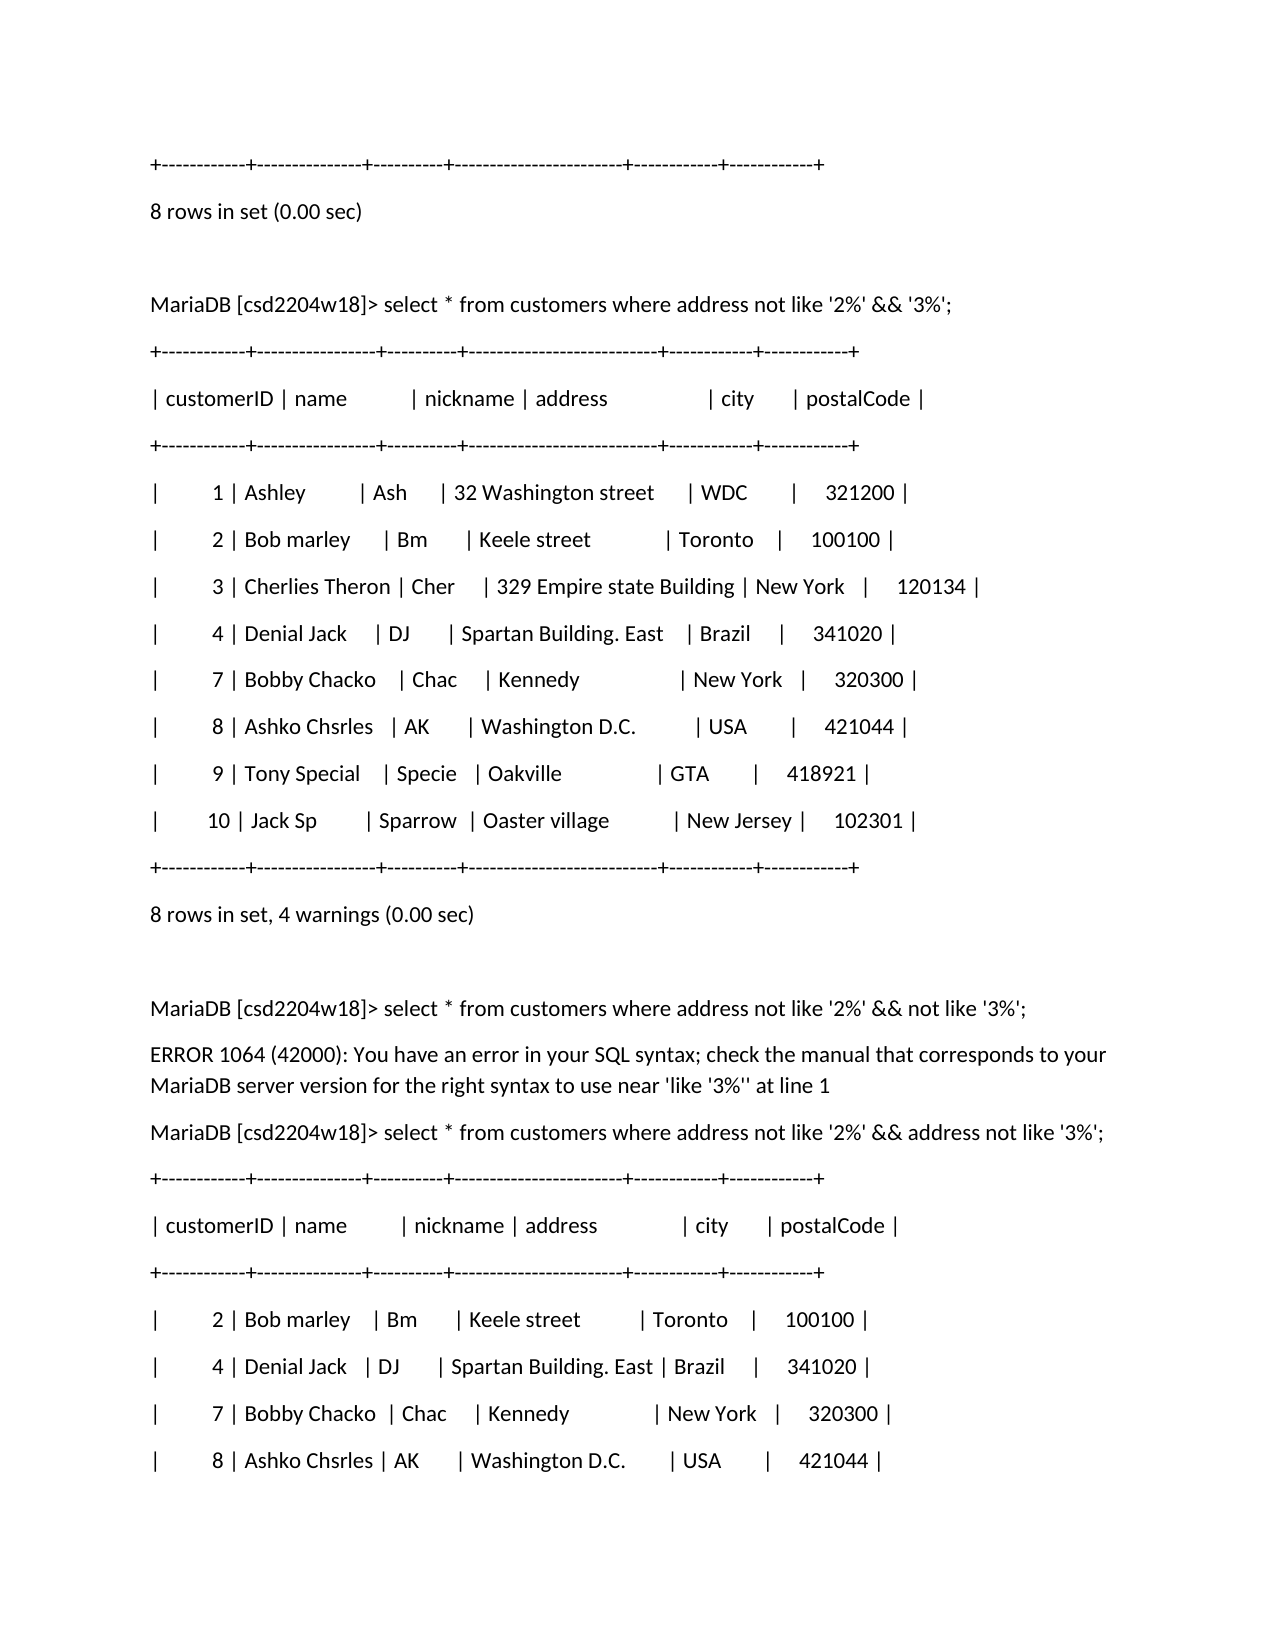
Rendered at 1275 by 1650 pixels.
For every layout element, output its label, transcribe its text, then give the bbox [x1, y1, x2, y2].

text | 10 | Jack Sp | Sparrow | Oaster village | New Jersey | 102301 | [150, 806, 1125, 834]
text | 4 | Denial Jack | DJ | Spartan Building. East | Brazil | 341020 | [150, 619, 1125, 647]
text | 7 | Bobby Chacko | Chac | Kennedy | New York | 320300 | [150, 666, 1125, 694]
text | 8 | Ashko Chsrles | AK | Washington D.C. | USA | 421044 | [150, 712, 1125, 741]
text MariaDB [csd2204w18]> select * from customers where address not like '2%' && '3%'; [150, 291, 1125, 319]
text +------------+-----------------+----------+---------------------------+------------+------------+ [150, 853, 1125, 881]
text | 1 | Ashley | Ash | 32 Washington street | WDC | 321200 | [150, 478, 1125, 506]
text | customerID | name | nickname | address | city | postalCode | [150, 1211, 1125, 1239]
text | 2 | Bob marley | Bm | Keele street | Toronto | 100100 | [150, 1305, 1125, 1333]
text +------------+---------------+----------+------------------------+------------+------------+ [150, 1164, 1125, 1193]
text | 2 | Bob marley | Bm | Keele street | Toronto | 100100 | [150, 525, 1125, 553]
text | 7 | Bobby Chacko | Chac | Kennedy | New York | 320300 | [150, 1399, 1125, 1427]
text MariaDB [csd2204w18]> select * from customers where address not like '2%' && address not like '3%'; [150, 1118, 1125, 1146]
text +------------+-----------------+----------+---------------------------+------------+------------+ [150, 431, 1125, 459]
text | 9 | Tony Special | Specie | Oakville | GTA | 418921 | [150, 759, 1125, 787]
text +------------+---------------+----------+------------------------+------------+------------+ [150, 150, 1125, 178]
text +------------+-----------------+----------+---------------------------+------------+------------+ [150, 337, 1125, 366]
text ERROR 1064 (42000): You have an error in your SQL syntax; check the manual that corresponds to your MariaDB server version for the right syntax to use near 'like '3%'' at line 1 [150, 1041, 1125, 1099]
text | 3 | Cherlies Theron | Cher | 329 Empire state Building | New York | 120134 | [150, 572, 1125, 600]
text | customerID | name | nickname | address | city | postalCode | [150, 384, 1125, 412]
text MariaDB [csd2204w18]> select * from customers where address not like '2%' && not like '3%'; [150, 994, 1125, 1022]
text | 4 | Denial Jack | DJ | Spartan Building. East | Brazil | 341020 | [150, 1352, 1125, 1380]
text +------------+---------------+----------+------------------------+------------+------------+ [150, 1258, 1125, 1286]
text | 8 | Ashko Chsrles | AK | Washington D.C. | USA | 421044 | [150, 1446, 1125, 1474]
text 8 rows in set (0.00 sec) [150, 197, 1125, 225]
text 8 rows in set, 4 warnings (0.00 sec) [150, 900, 1125, 928]
